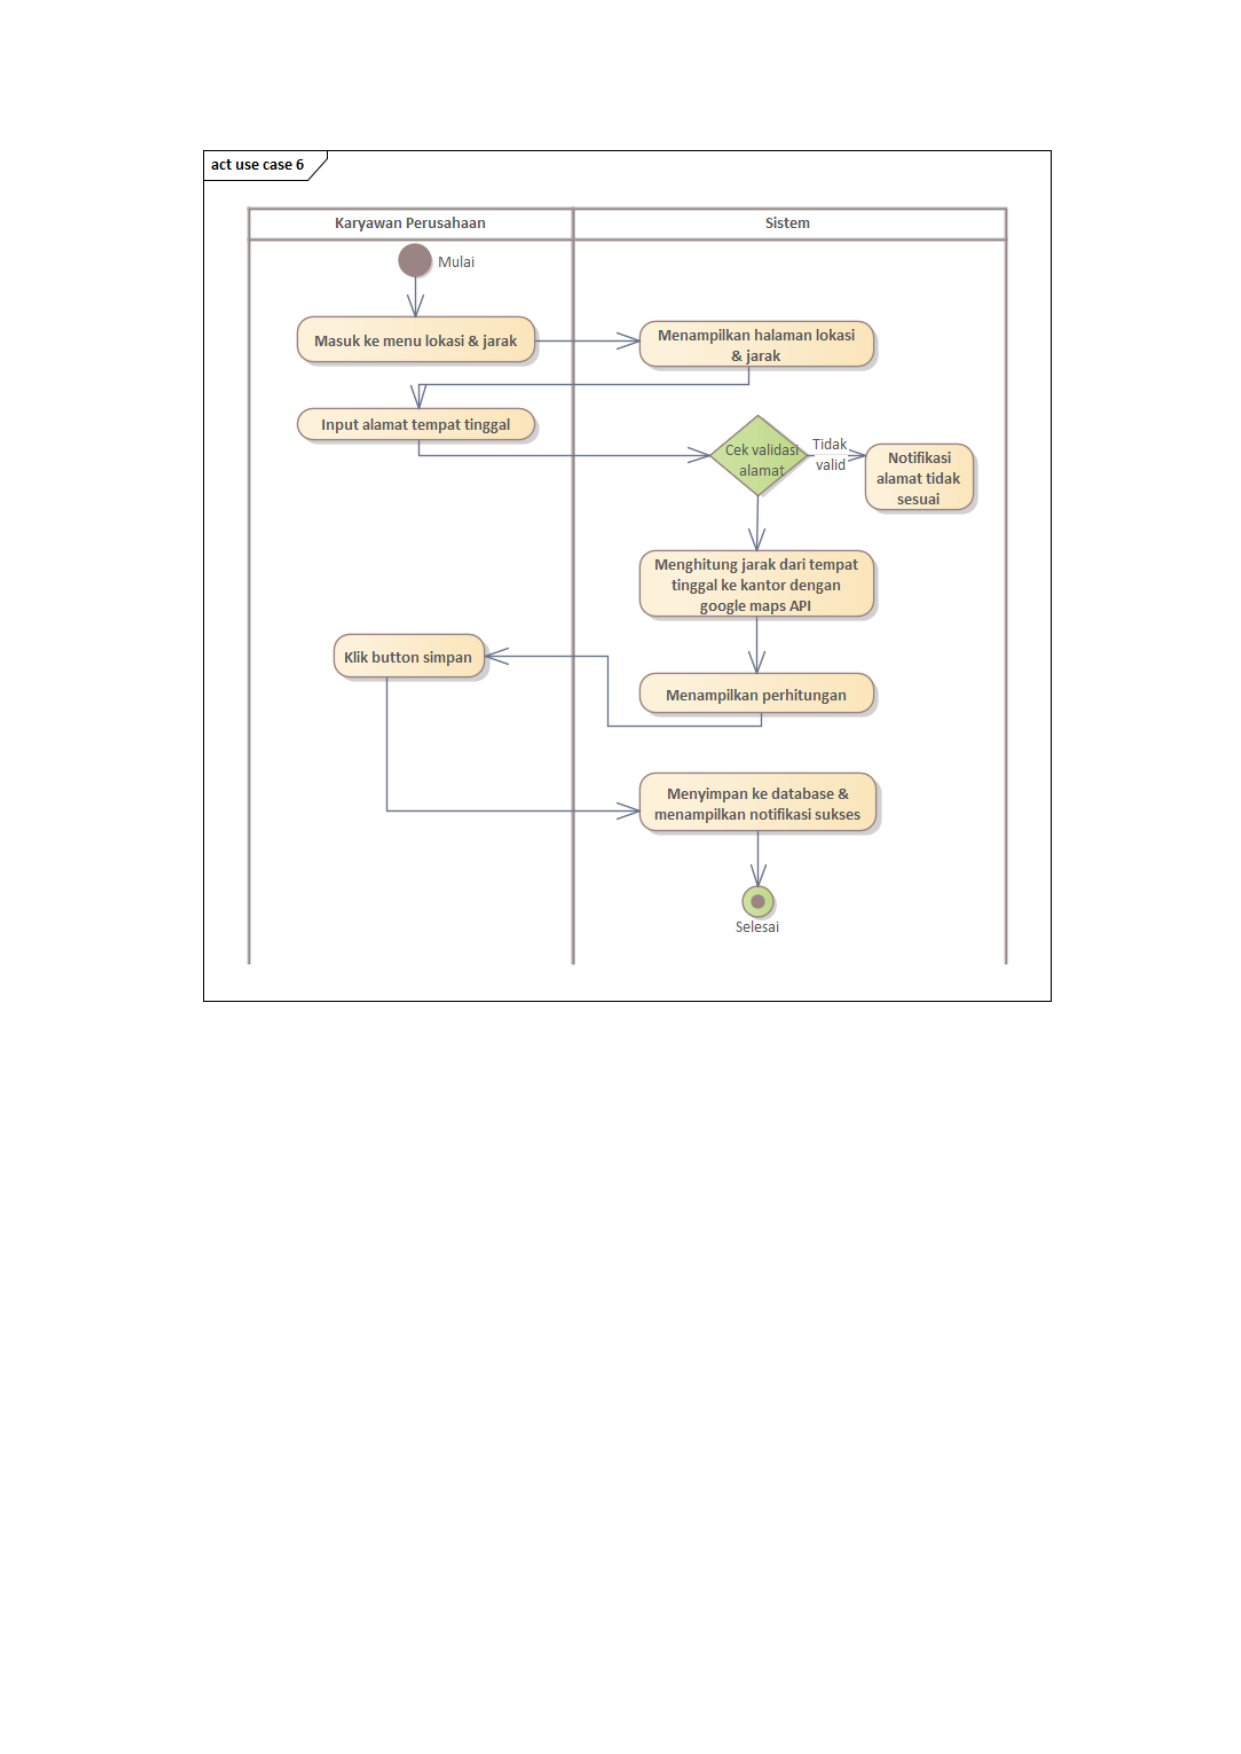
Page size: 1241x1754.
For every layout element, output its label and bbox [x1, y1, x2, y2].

picture [194, 141, 1061, 1010]
